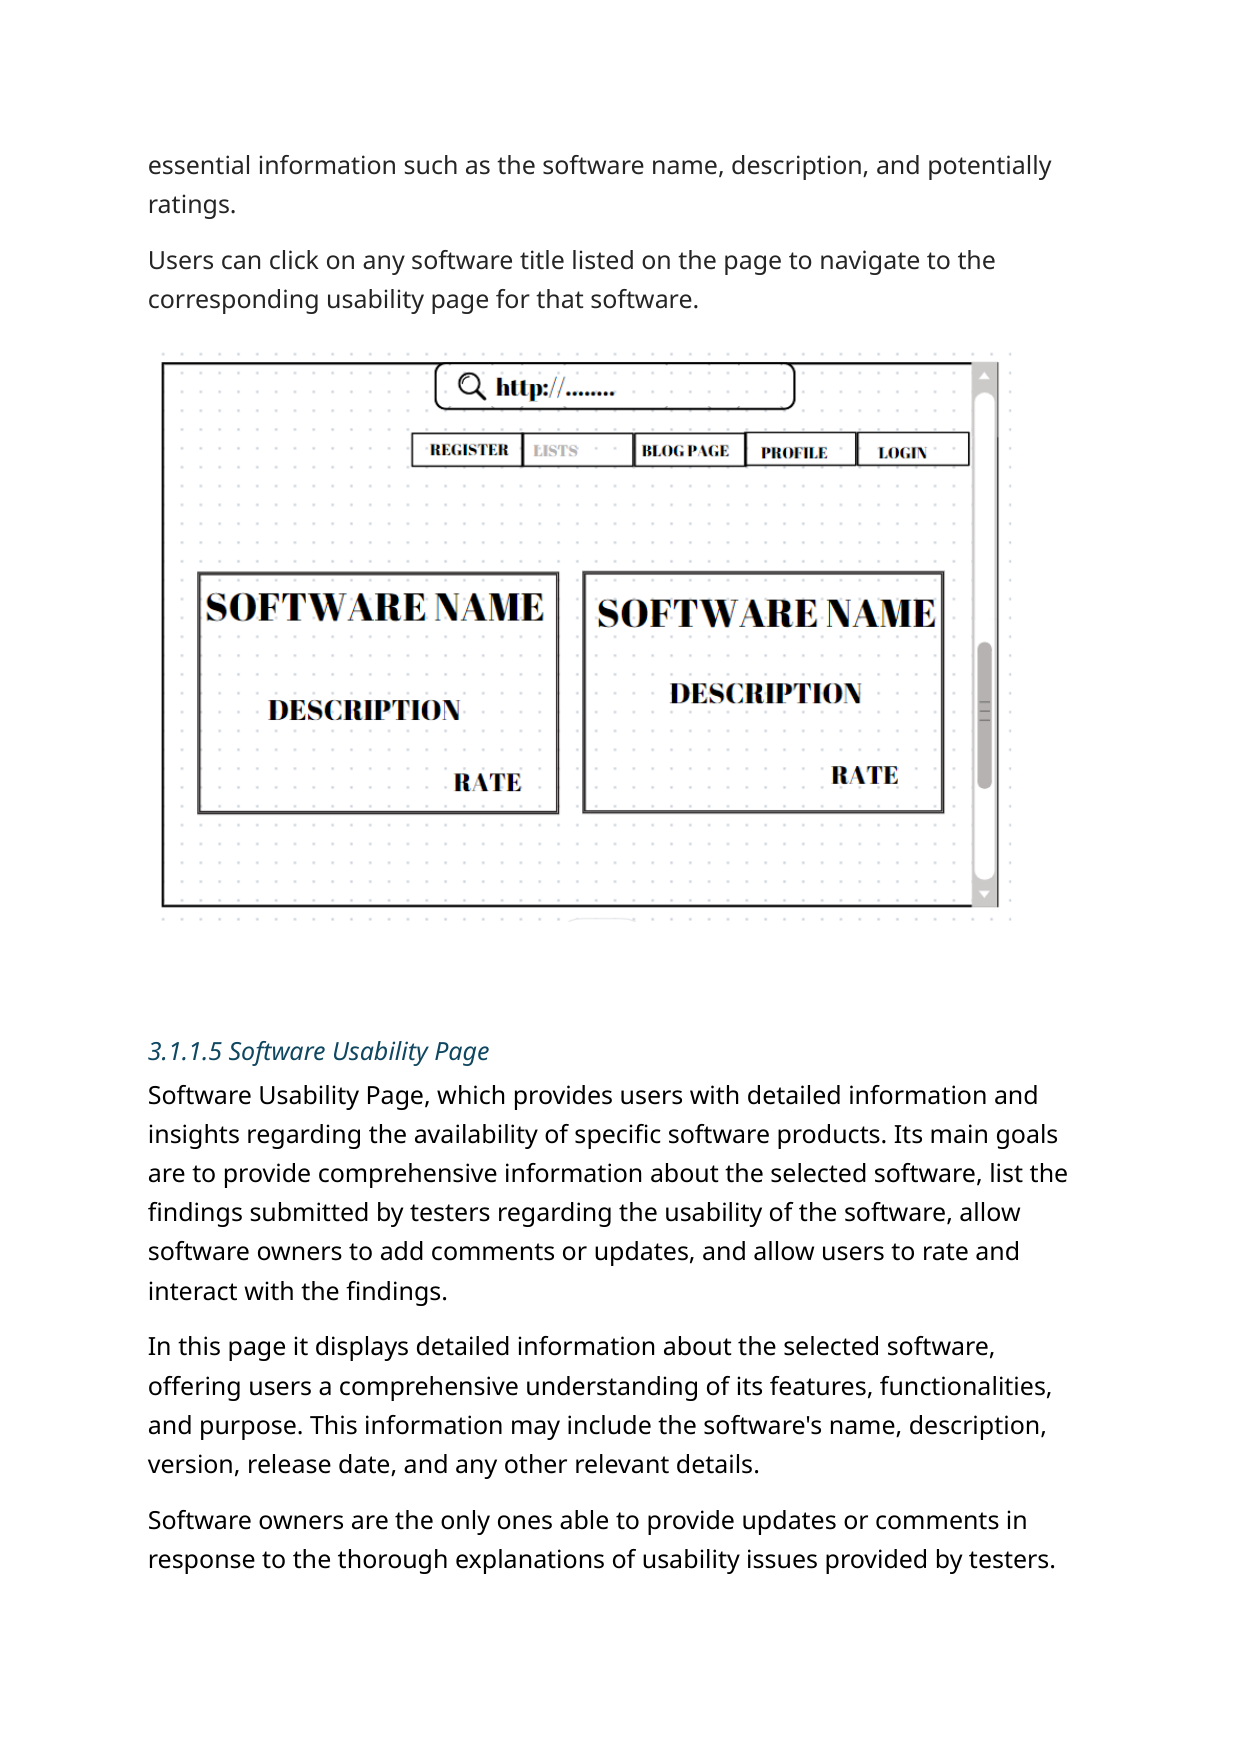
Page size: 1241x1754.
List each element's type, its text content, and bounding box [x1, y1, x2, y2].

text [148, 148, 1093, 221]
subtitle 3.1.1.5 Software Usability Page [148, 1034, 1093, 1068]
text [148, 1502, 1093, 1576]
picture [147, 337, 1012, 922]
text In this page it displays detailed information about the selected software, offering users a comprehensive understanding of its features, functionalities, and purpose. This information may include the software's name, description, version, release date, and any other relevant details. [148, 1329, 1093, 1481]
text Software Usability Page, which provides users with detailed information and insights regarding the availability of specific software products. Its main goals are to provide comprehensive information about the selected software, list the findings submitted by testers regarding the usability of the software, allow software owners to add comments or updates, and allow users to rate and interact with the findings. [148, 1077, 1093, 1307]
text Users can click on any software title listed on the page to navigate to the corresponding usability page for that software. [148, 243, 1093, 316]
